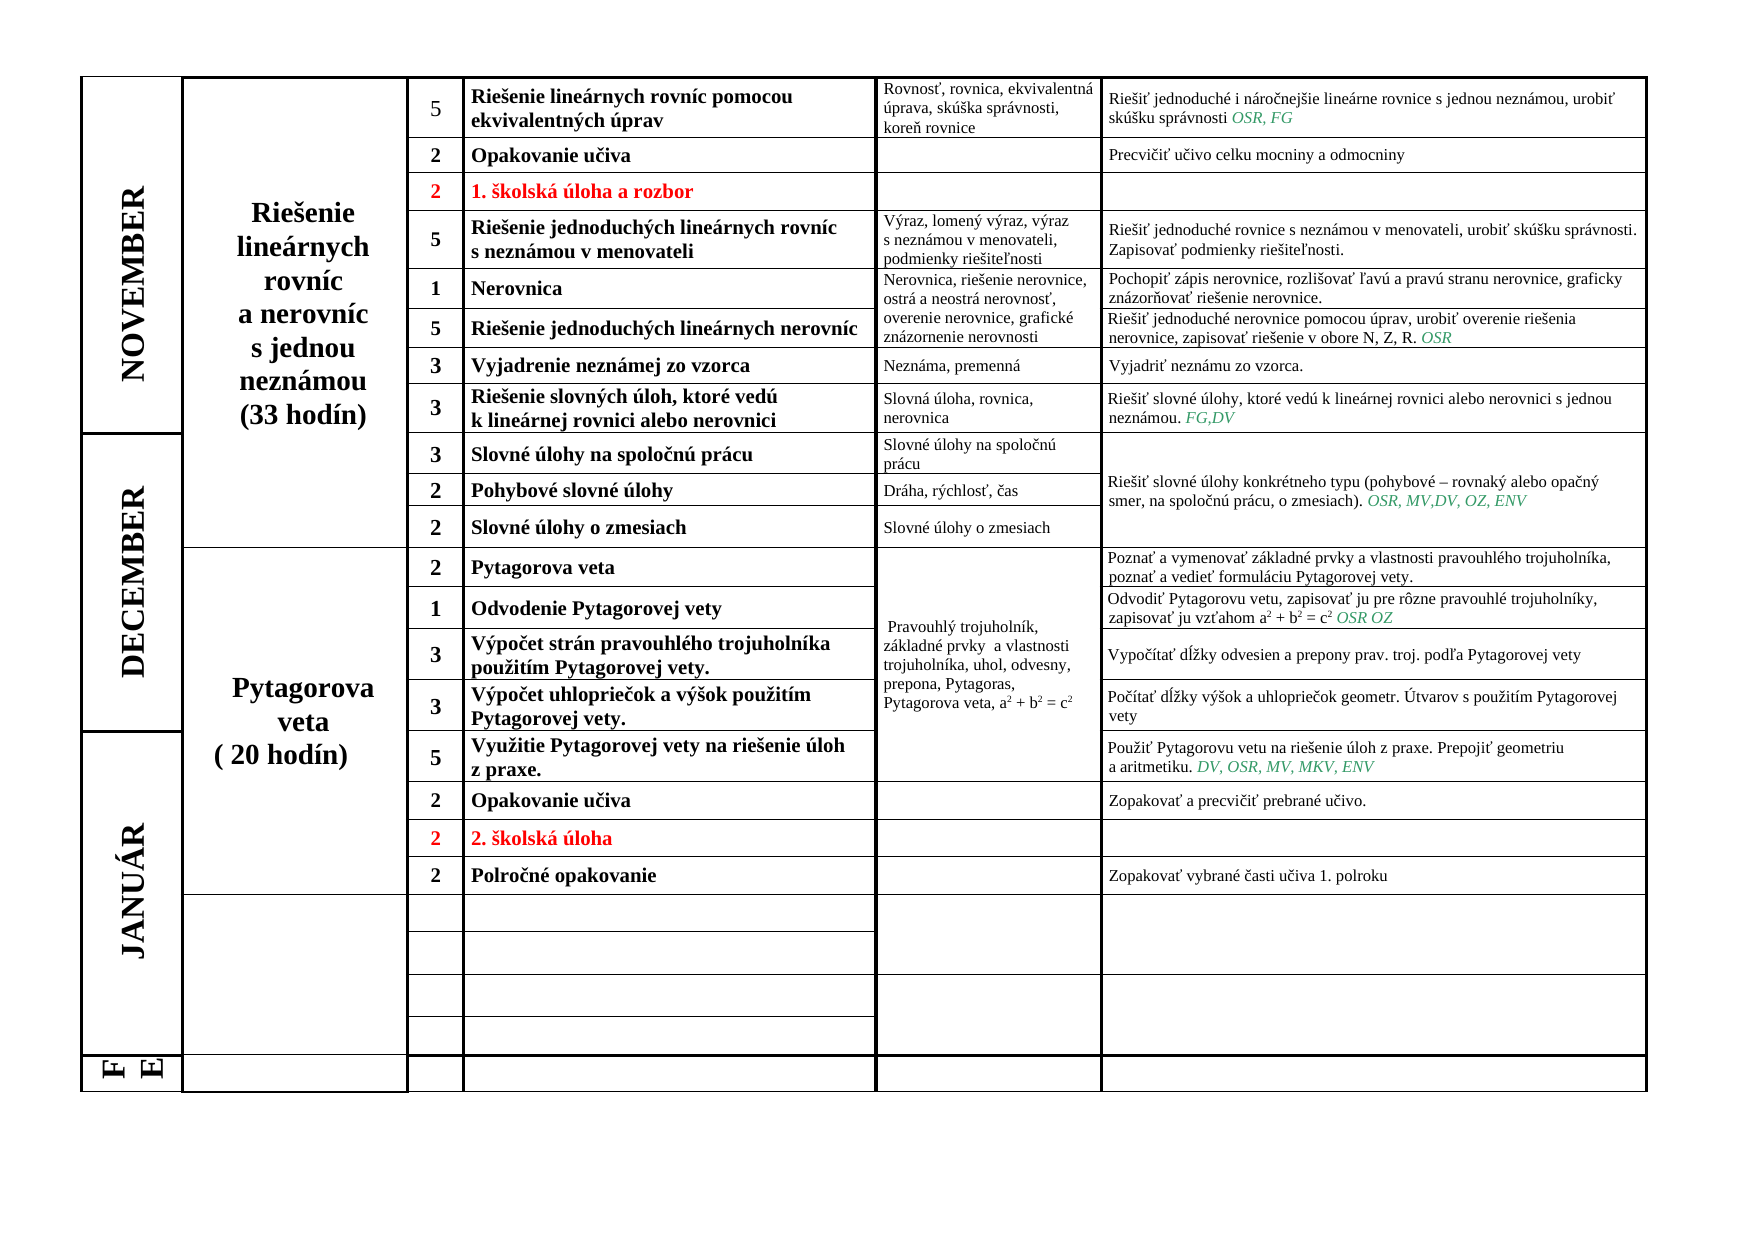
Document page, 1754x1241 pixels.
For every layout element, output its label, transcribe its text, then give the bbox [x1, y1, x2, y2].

table_cell [465, 975, 874, 1016]
table_cell Neznáma, premenná [878, 348, 1100, 382]
table_cell 2 [409, 474, 462, 504]
table_cell 2 [409, 820, 462, 856]
table_cell Výpočet strán pravouhlého trojuholníka použitím Pytagorovej vety. [465, 629, 874, 679]
table_cell Využitie Pytagorovej vety na riešenie úloh z praxe. [465, 731, 874, 781]
table_cell Nerovnica, riešenie nerovnice, ostrá a neostrá nerovnosť, overenie nerovnice, grafické znázornenie nerovnosti [878, 269, 1100, 347]
table_cell [878, 857, 1100, 894]
table_cell Odvodiť Pytagorovu vetu, zapisovať ju pre rôzne pravouhlé trojuholníky, zapisovať ju vzťahom a2 + b2 = c2 OSR OZ [1103, 587, 1645, 627]
table_cell NOVEMBER [83, 138, 181, 432]
table_cell [465, 932, 874, 974]
table_cell Pohybové slovné úlohy [465, 474, 874, 504]
table_cell [878, 895, 1100, 974]
table_cell 2 [409, 548, 462, 586]
table_cell 2 [409, 138, 462, 172]
table_cell DECEMBER [83, 435, 181, 730]
table_cell Pravouhlý trojuholník, základné prvky a vlastnosti trojuholníka, uhol, odvesny, prepona, Pytagoras, Pytagorova veta, a2 + b2 = c2 [878, 548, 1100, 781]
table_cell 2 [409, 173, 462, 209]
table_cell 3 [409, 680, 462, 730]
table_cell Použiť Pytagorovu vetu na riešenie úloh z praxe. Prepojiť geometriu a aritmetiku. DV, OSR, MV, MKV, ENV [1103, 731, 1645, 781]
table_cell 5 [409, 79, 462, 137]
table_cell [1103, 975, 1645, 1054]
table_cell Vyjadriť neznámu zo vzorca. [1103, 348, 1645, 382]
table_cell Výraz, lomený výraz, výraz s neznámou v menovateli, podmienky riešiteľnosti [878, 211, 1100, 268]
table_cell [465, 1017, 874, 1054]
table_cell Riešiť jednoduché rovnice s neznámou v menovateli, urobiť skúšku správnosti. Zapisovať podmienky riešiteľnosti. [1103, 211, 1645, 268]
table_cell 2 [409, 506, 462, 547]
table_cell Riešiť slovné úlohy, ktoré vedú k lineárnej rovnici alebo nerovnici s jednou neznámou. FG,DV [1103, 384, 1645, 432]
table_cell 3 [409, 433, 462, 473]
table_cell Zopakovať vybrané časti učiva 1. polroku [1103, 857, 1645, 894]
table_cell [409, 1057, 462, 1091]
table_cell Slovné úlohy o zmesiach [878, 506, 1100, 547]
table_cell Slovné úlohy na spoločnú prácu [465, 433, 874, 473]
table_cell Riešenie jednoduchých lineárnych rovníc s neznámou v menovateli [465, 211, 874, 268]
table_cell Riešenie jednoduchých lineárnych nerovníc [465, 309, 874, 347]
table_cell [184, 1055, 406, 1091]
table_cell [465, 895, 874, 931]
table_cell 1 [409, 269, 462, 307]
table_cell Výpočet uhlopriečok a výšok použitím Pytagorovej vety. [465, 680, 874, 730]
table_cell Vypočítať dĺžky odvesien a prepony prav. troj. podľa Pytagorovej vety [1103, 629, 1645, 679]
table_cell Pochopiť zápis nerovnice, rozlišovať ľavú a pravú stranu nerovnice, graficky znázorňovať riešenie nerovnice. [1103, 269, 1645, 307]
table_cell Poznať a vymenovať základné prvky a vlastnosti pravouhlého trojuholníka, poznať a vedieť formuláciu Pytagorovej vety. [1103, 548, 1645, 586]
table_cell 1 [409, 587, 462, 627]
table_cell FEBRUÁR [83, 1057, 181, 1091]
table_cell Dráha, rýchlosť, čas [878, 474, 1100, 504]
table_cell Pytagorova veta ( 20 hodín) [184, 548, 406, 894]
table_cell Precvičiť učivo celku mocniny a odmocniny [1103, 138, 1645, 172]
table_cell Riešenie slovných úloh, ktoré vedú k lineárnej rovnici alebo nerovnici [465, 384, 874, 432]
table_cell 3 [409, 384, 462, 432]
table_cell 5 [409, 731, 462, 781]
table_cell [878, 975, 1100, 1054]
table_cell [1103, 1057, 1645, 1091]
table_cell Pytagorova veta [465, 548, 874, 586]
table_cell [878, 820, 1100, 856]
table_cell Riešenie lineárnych rovníc pomocou ekvivalentných úprav [465, 79, 874, 137]
table_cell Vyjadrenie neznámej zo vzorca [465, 348, 874, 382]
table_cell Slovné úlohy o zmesiach [465, 506, 874, 547]
table_cell [409, 932, 462, 974]
table_cell [1103, 895, 1645, 974]
table_cell Riešiť slovné úlohy konkrétneho typu (pohybové – rovnaký alebo opačný smer, na spoločnú prácu, o zmesiach). OSR, MV,DV, OZ, ENV [1103, 433, 1645, 547]
table_cell [1103, 820, 1645, 856]
table_cell 3 [409, 348, 462, 382]
table_cell Riešiť jednoduché nerovnice pomocou úprav, urobiť overenie riešenia nerovnice, zapisovať riešenie v obore N, Z, R. OSR [1103, 309, 1645, 347]
table_cell [184, 895, 406, 1054]
table_cell 5 [409, 211, 462, 268]
table_cell 2 [409, 782, 462, 819]
table_cell [878, 782, 1100, 819]
table_cell [409, 975, 462, 1016]
table_cell Opakovanie učiva [465, 782, 874, 819]
table_cell [878, 173, 1100, 209]
table_cell Riešiť jednoduché i náročnejšie lineárne rovnice s jednou neznámou, urobiť skúšku správnosti OSR, FG [1103, 79, 1645, 137]
table_cell Polročné opakovanie [465, 857, 874, 894]
table_cell Slovná úloha, rovnica, nerovnica [878, 384, 1100, 432]
table_cell 5 [409, 309, 462, 347]
table_cell Počítať dĺžky výšok a uhlopriečok geometr. Útvarov s použitím Pytagorovej vety [1103, 680, 1645, 730]
table_cell 3 [409, 629, 462, 679]
table_cell Opakovanie učiva [465, 138, 874, 172]
table_cell [409, 1017, 462, 1054]
table_cell Riešenie lineárnych rovníc a nerovníc s jednou neznámou (33 hodín) [184, 79, 406, 547]
table_cell [465, 1057, 874, 1091]
table_cell Nerovnica [465, 269, 874, 307]
table_cell Slovné úlohy na spoločnú prácu [878, 433, 1100, 473]
table_cell 1. školská úloha a rozbor [465, 173, 874, 209]
table_cell Odvodenie Pytagorovej vety [465, 587, 874, 627]
table_cell [878, 138, 1100, 172]
table_cell JANUÁR [83, 733, 181, 1054]
table_cell Zopakovať a precvičiť prebrané učivo. [1103, 782, 1645, 819]
table_cell [1103, 173, 1645, 209]
table_cell [878, 1057, 1100, 1091]
table_cell [409, 895, 462, 931]
table_cell 2 [409, 857, 462, 894]
table_cell Rovnosť, rovnica, ekvivalentná úprava, skúška správnosti, koreň rovnice [878, 79, 1100, 137]
table_cell 2. školská úloha [465, 820, 874, 856]
